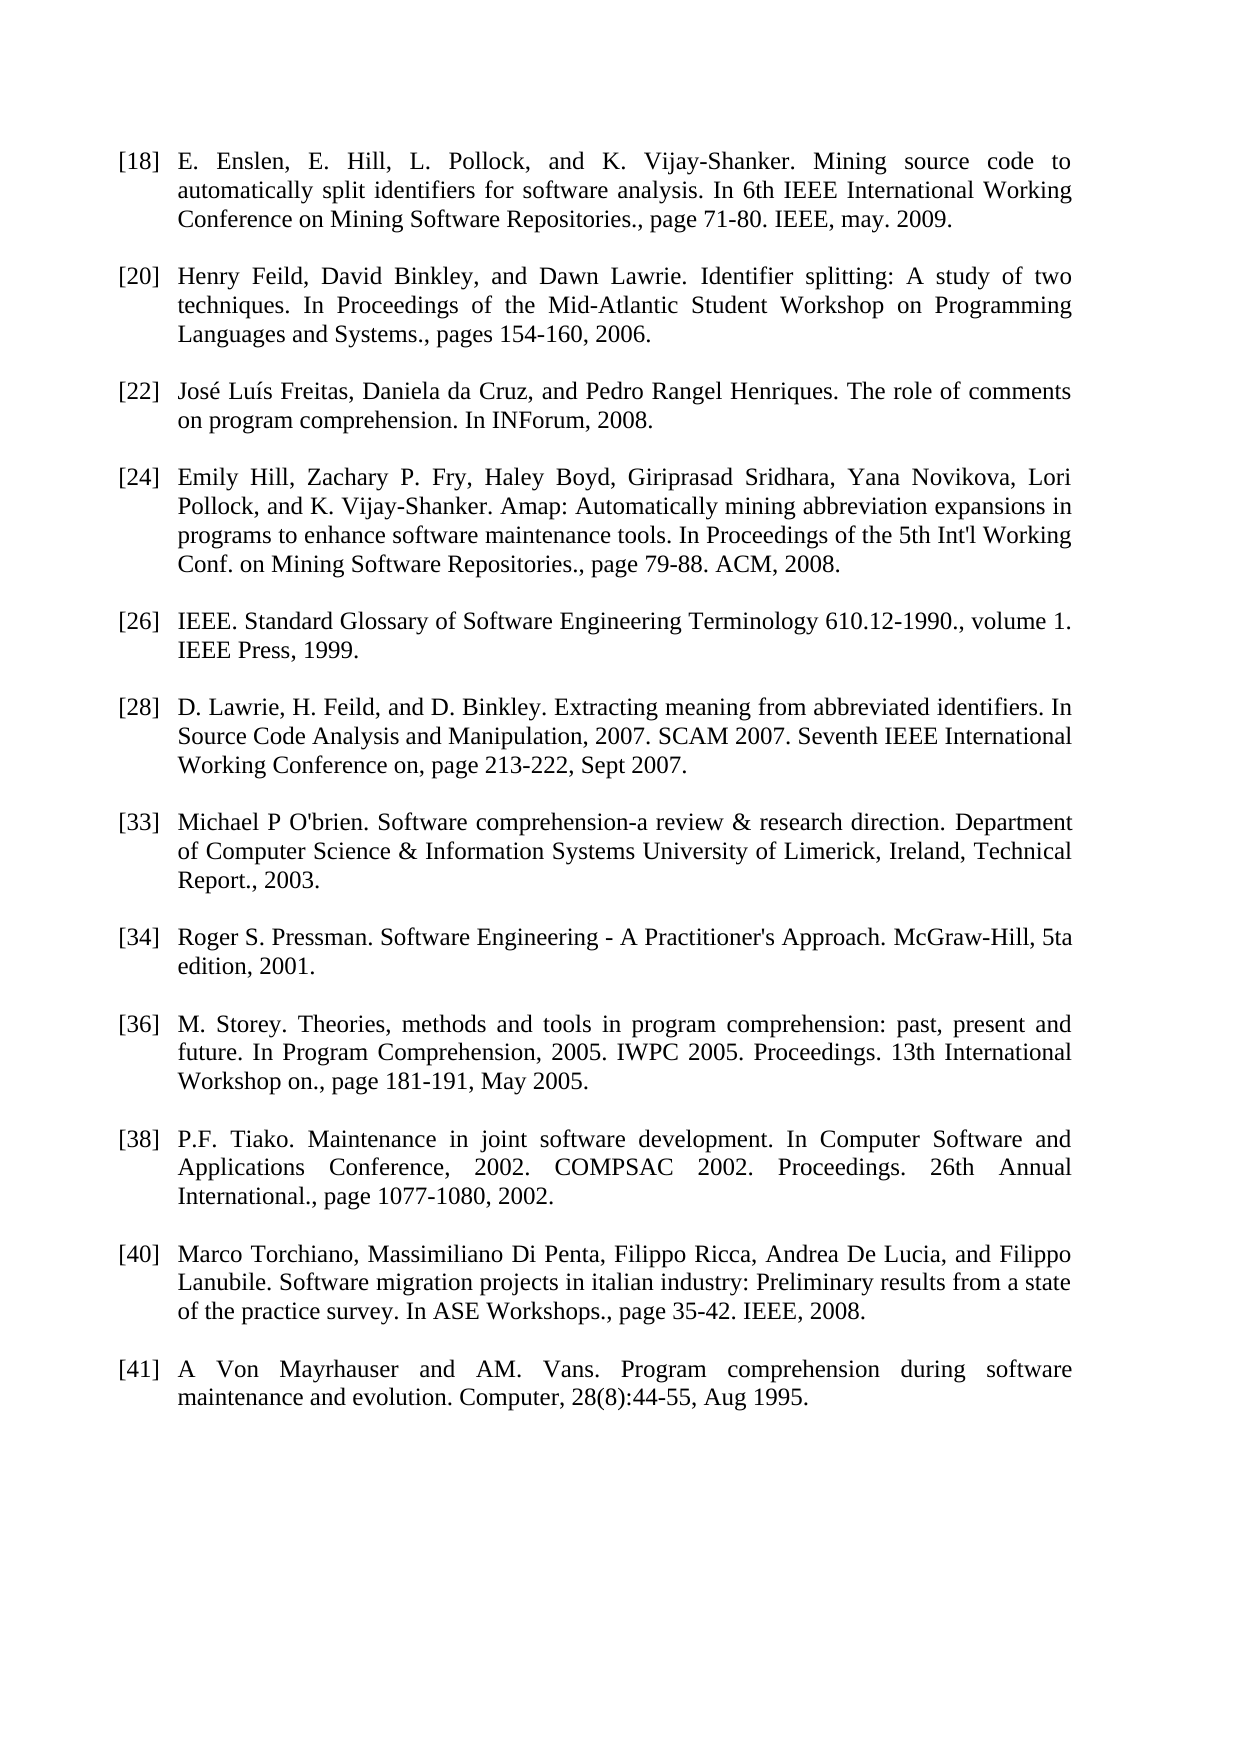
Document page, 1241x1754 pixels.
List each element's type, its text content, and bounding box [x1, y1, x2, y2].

list P.F. Tiako. Maintenance in joint software development. In Computer Software and Applications Conference, 2002. COMPSAC 2002. Proceedings. 26th Annual International., page 1077-1080, 2002. [118, 1124, 1073, 1210]
list IEEE. Standard Glossary of Software Engineering Terminology 610.12-1990., volume 1. IEEE Press, 1999. [118, 606, 1073, 664]
list D. Lawrie, H. Feild, and D. Binkley. Extracting meaning from abbreviated identifiers. In Source Code Analysis and Manipulation, 2007. SCAM 2007. Seventh IEEE International Working Conference on, page 213-222, Sept 2007. [118, 692, 1073, 779]
list A Von Mayrhauser and AM. Vans. Program comprehension during software maintenance and evolution. Computer, 28(8):44-55, Aug 1995. [118, 1354, 1073, 1411]
list Roger S. Pressman. Software Engineering - A Practitioner's Approach. McGraw-Hill, 5ta edition, 2001. [118, 922, 1073, 980]
list Marco Torchiano, Massimiliano Di Penta, Filippo Ricca, Andrea De Lucia, and Filippo Lanubile. Software migration projects in italian industry: Preliminary results from a state of the practice survey. In ASE Workshops., page 35-42. IEEE, 2008. [118, 1239, 1073, 1325]
list Emily Hill, Zachary P. Fry, Haley Boyd, Giriprasad Sridhara, Yana Novikova, Lori Pollock, and K. Vijay-Shanker. Amap: Automatically mining abbreviation expansions in programs to enhance software maintenance tools. In Proceedings of the 5th Int'l Working Conf. on Mining Software Repositories., page 79-88. ACM, 2008. [118, 462, 1073, 577]
list Michael P O'brien. Software comprehension-a review & research direction. Department of Computer Science & Information Systems University of Limerick, Ireland, Technical Report., 2003. [118, 807, 1073, 894]
list M. Storey. Theories, methods and tools in program comprehension: past, present and future. In Program Comprehension, 2005. IWPC 2005. Proceedings. 13th International Workshop on., page 181-191, May 2005. [118, 1009, 1073, 1095]
list José Luís Freitas, Daniela da Cruz, and Pedro Rangel Henriques. The role of comments on program comprehension. In INForum, 2008. [118, 376, 1073, 434]
list Henry Feild, David Binkley, and Dawn Lawrie. Identifier splitting: A study of two techniques. In Proceedings of the Mid-Atlantic Student Workshop on Programming Languages and Systems., pages 154-160, 2006. [118, 261, 1073, 347]
list E. Enslen, E. Hill, L. Pollock, and K. Vijay-Shanker. Mining source code to automatically split identifiers for software analysis. In 6th IEEE International Working Conference on Mining Software Repositories., page 71-80. IEEE, may. 2009. [118, 146, 1073, 232]
